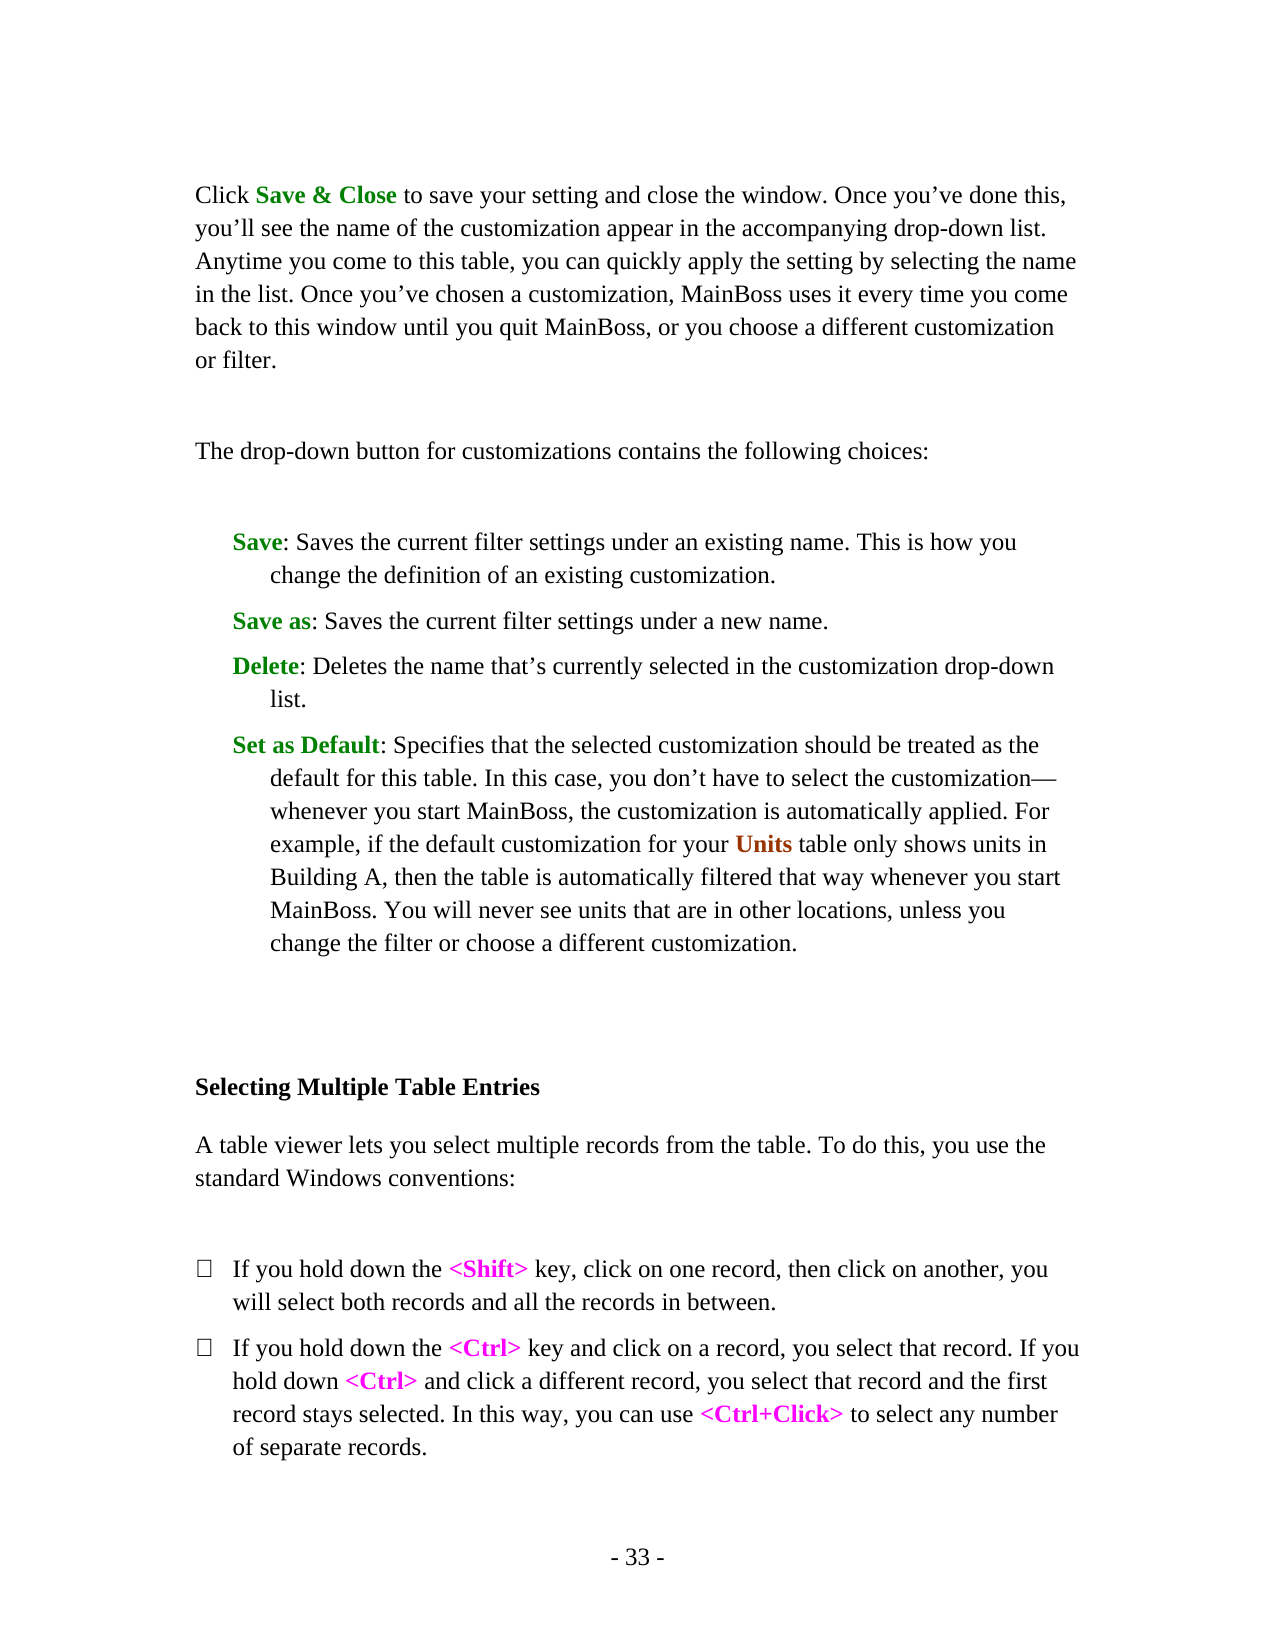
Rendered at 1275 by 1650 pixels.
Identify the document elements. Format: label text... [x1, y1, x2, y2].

text Delete: Deletes the name that’s currently selected in the customization drop-down list. [232, 651, 1080, 713]
text The drop-down button for customizations contains the following choices: [195, 436, 1080, 465]
list If you hold down the <Shift> key, click on one record, then click on another, you will select both records and all the records in between. [195, 1254, 1080, 1316]
subtitle Selecting Multiple Table Entries [195, 1072, 1080, 1101]
text Save: Saves the current filter settings under an existing name. This is how you change the definition of an existing customization. [232, 527, 1080, 589]
text Click Save & Close to save your setting and close the window. Once you’ve done this, you’ll see the name of the customization appear in the accompanying drop-down list. Anytime you come to this table, you can quickly apply the setting by selecting the name in the list. Once you’ve chosen a customization, MainBoss uses it every time you come back to this window until you quit MainBoss, or you choose a different customization or filter. [195, 180, 1080, 374]
list If you hold down the <Ctrl> key and click on a record, you select that record. If you hold down <Ctrl> and click a different record, you select that record and the first record stays selected. In this way, you can use <Ctrl+Click> to select any number of separate records. [195, 1333, 1080, 1461]
text Save as: Saves the current filter settings under a new name. [232, 606, 1080, 635]
text A table viewer lets you select multiple records from the table. To do this, you use the standard Windows conventions: [195, 1130, 1080, 1192]
text Set as Default: Specifies that the selected customization should be treated as the default for this table. In this case, you don’t have to select the customization—whenever you start MainBoss, the customization is automatically applied. For example, if the default customization for your Units table only shows units in Building A, then the table is automatically filtered that way whenever you start MainBoss. You will never see units that are in other locations, unless you change the filter or choose a different customization. [232, 730, 1080, 957]
